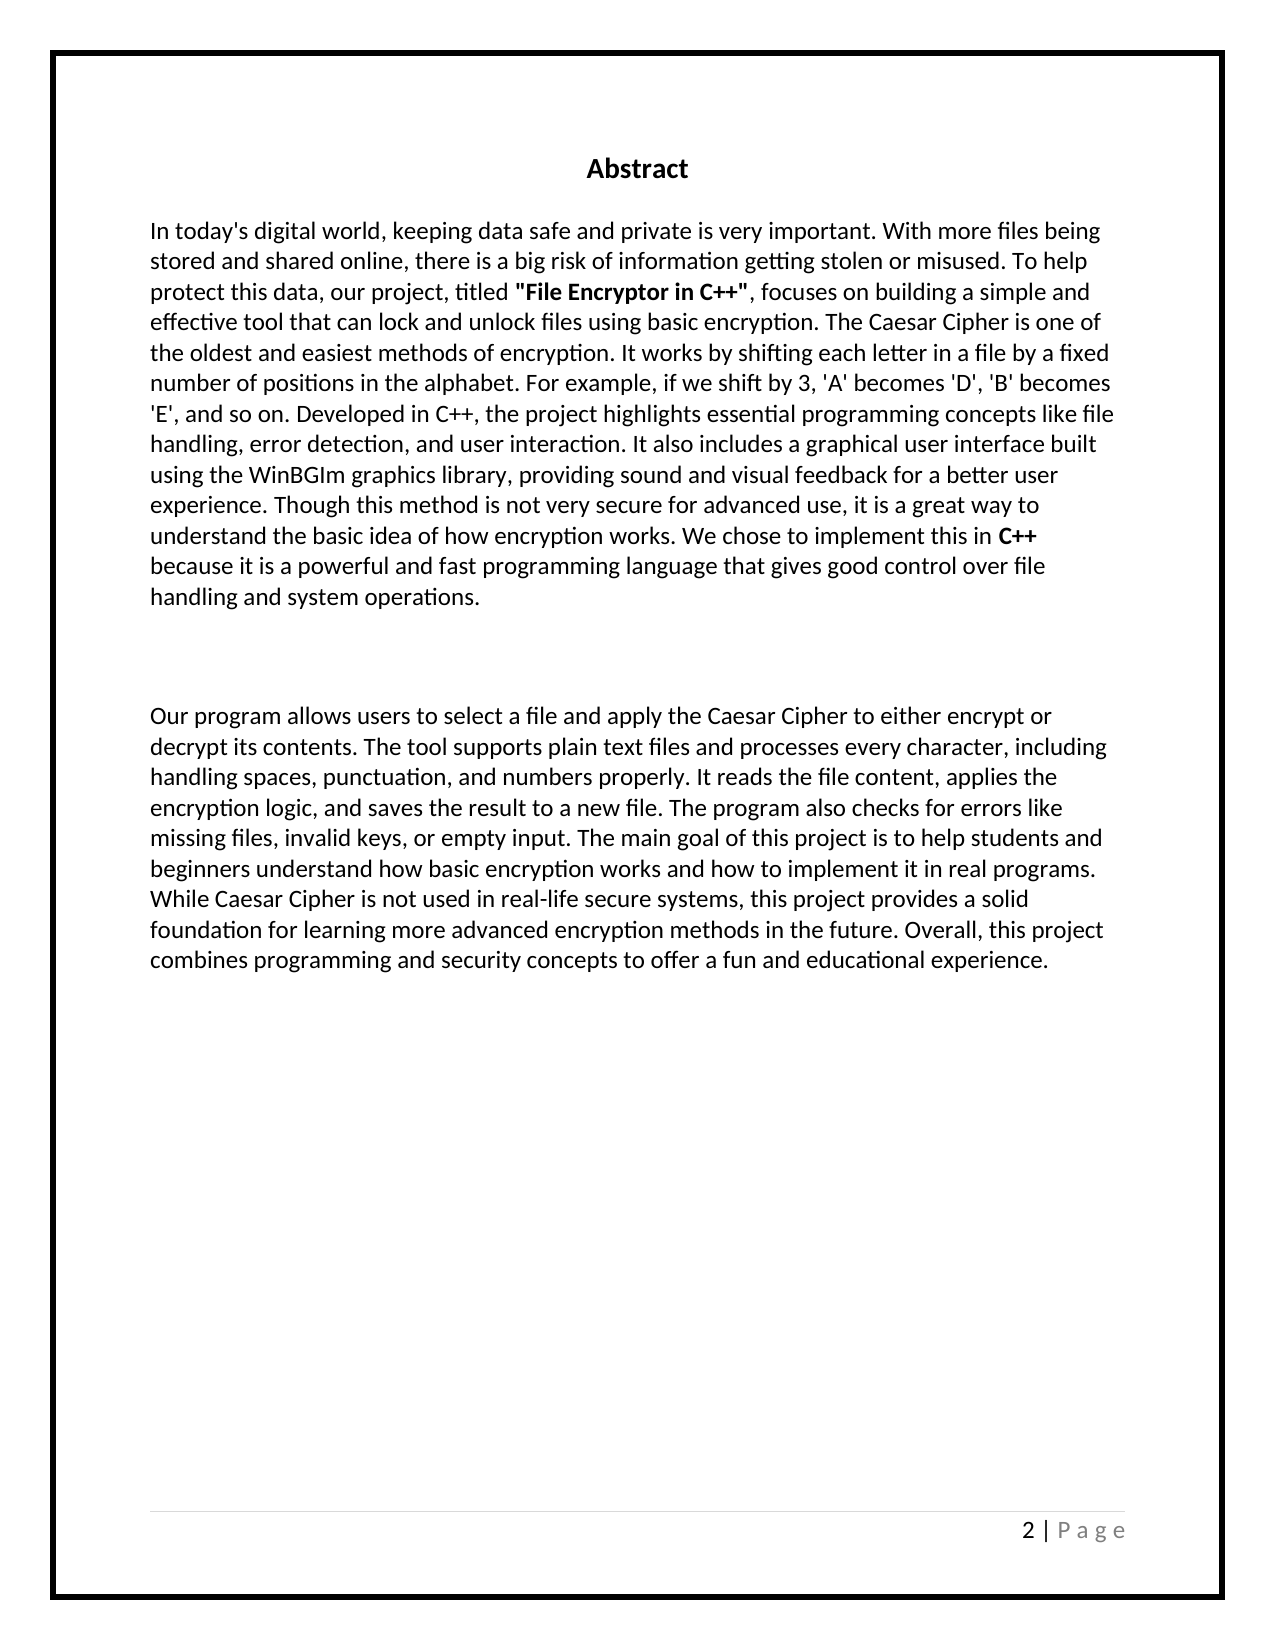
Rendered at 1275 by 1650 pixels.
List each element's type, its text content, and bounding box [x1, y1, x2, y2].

text Our program allows users to select a file and apply the Caesar Cipher to either encrypt or decrypt its contents. The tool supports plain text files and processes every character, including handling spaces, punctuation, and numbers properly. It reads the file content, applies the encryption logic, and saves the result to a new file. The program also checks for errors like missing files, invalid keys, or empty input. The main goal of this project is to help students and beginners understand how basic encryption works and how to implement it in real programs. While Caesar Cipher is not used in real-life secure systems, this project provides a solid foundation for learning more advanced encryption methods in the future. Overall, this project combines programming and security concepts to offer a fun and educational experience. [150, 700, 1125, 975]
text In today's digital world, keeping data safe and private is very important. With more files being stored and shared online, there is a big risk of information getting stolen or misused. To help protect this data, our project, titled "File Encryptor in C++", focuses on building a simple and effective tool that can lock and unlock files using basic encryption. The Caesar Cipher is one of the oldest and easiest methods of encryption. It works by shifting each letter in a file by a fixed number of positions in the alphabet. For example, if we shift by 3, 'A' becomes 'D', 'B' becomes 'E', and so on. Developed in C++, the project highlights essential programming concepts like file handling, error detection, and user interaction. It also includes a graphical user interface built using the WinBGIm graphics library, providing sound and visual feedback for a better user experience. Though this method is not very secure for advanced use, it is a great way to understand the basic idea of how encryption works. We chose to implement this in C++ because it is a powerful and fast programming language that gives good control over file handling and system operations. [150, 215, 1125, 612]
text Abstract [150, 150, 1125, 186]
